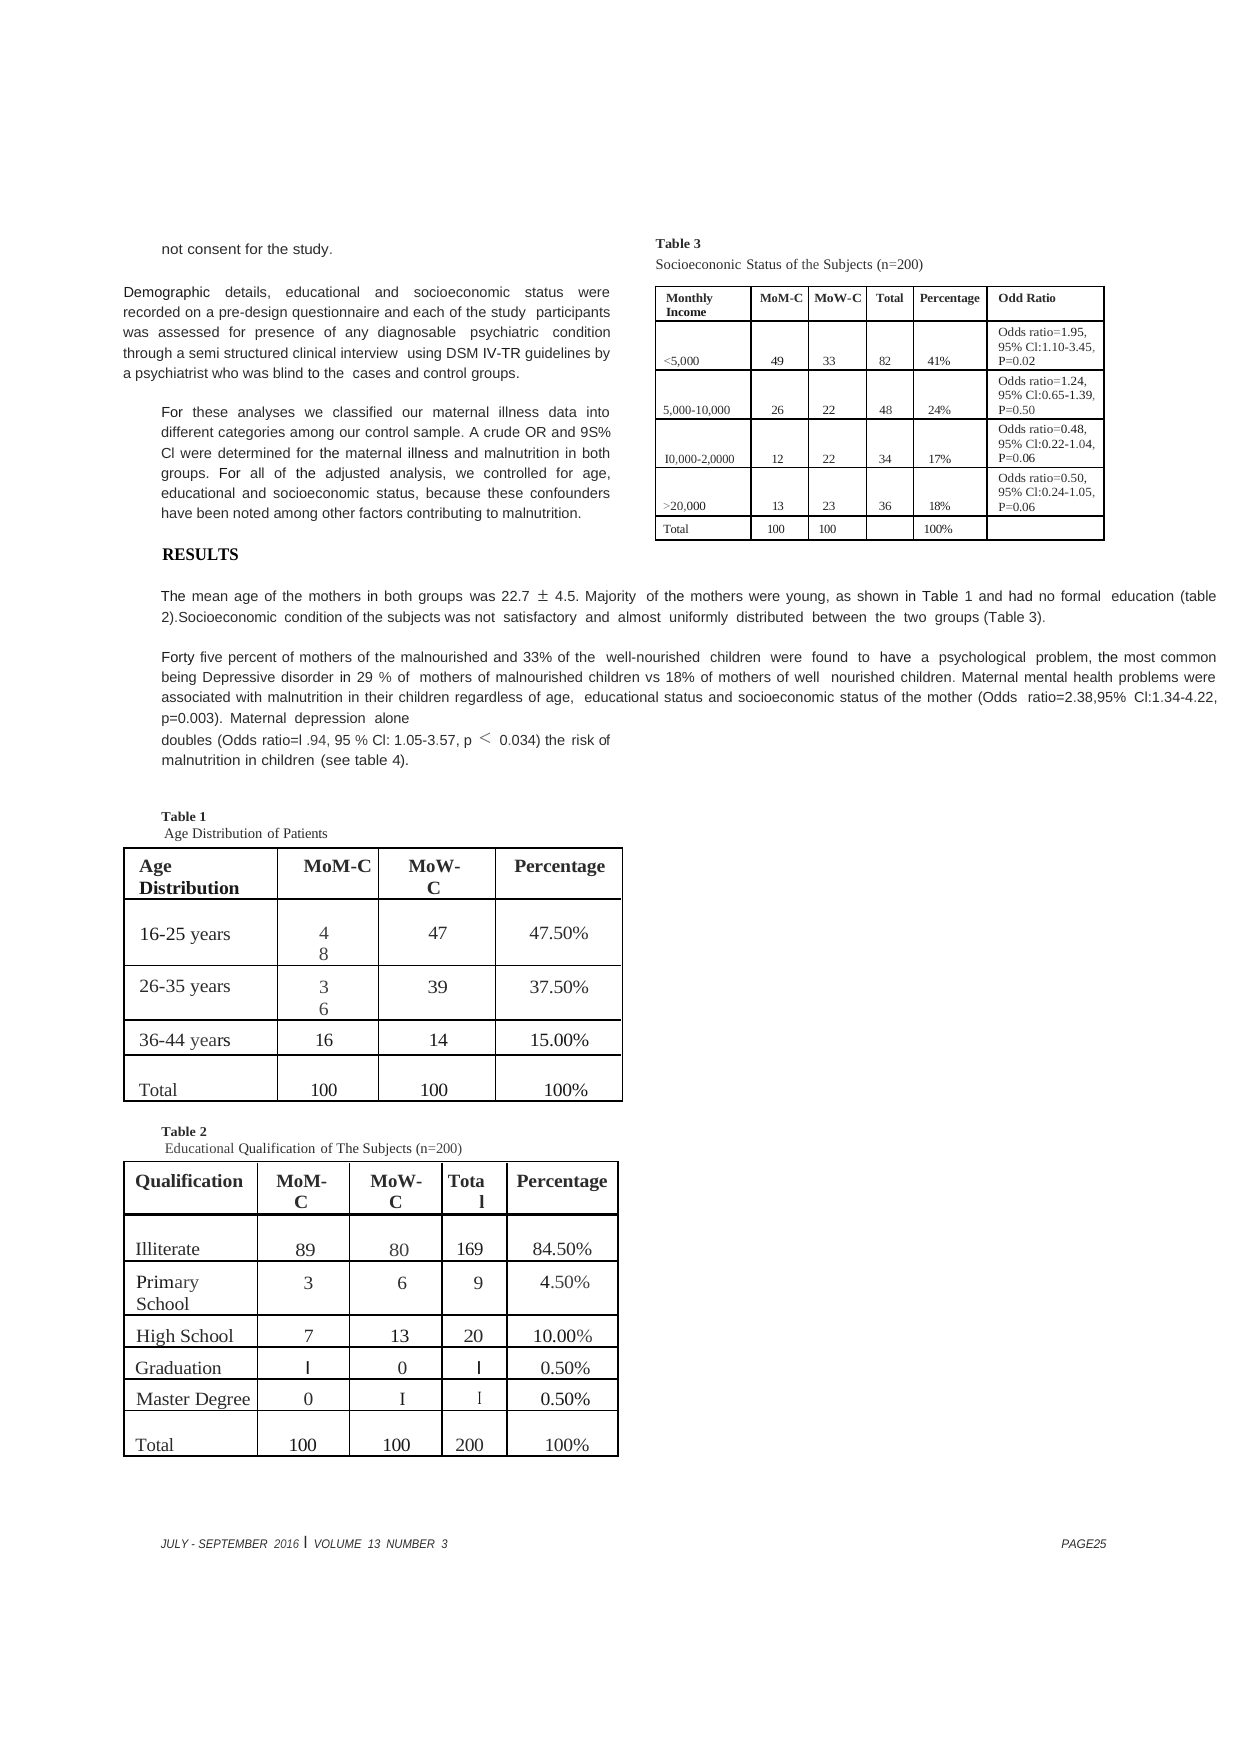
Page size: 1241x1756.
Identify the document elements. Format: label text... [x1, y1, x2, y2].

table_cell 10.00% [508, 1316, 617, 1346]
table_cell 0 [350, 1348, 441, 1378]
table_cell High School [125, 1316, 257, 1346]
text Table 1 [161, 809, 1217, 825]
table_cell 13 [350, 1316, 441, 1346]
table_cell 39 [379, 966, 495, 1019]
text The mean age of the mothers in both groups was 22.7 ± 4.5. Majority of the mothers were young, as shown in Table 1 and had no formal education (table 2).Socioeconomic condition of the subjects was not satisfactory and almost uniformly distributed between the two groups (Table 3). [161, 583, 1217, 626]
table_cell Illiterate [125, 1216, 257, 1260]
table_cell 100 [350, 1411, 441, 1455]
text malnutrition in children (see table 4). [161, 752, 1217, 769]
table_cell 26-35 years [125, 966, 277, 1019]
table_cell I [350, 1380, 441, 1409]
table_cell I [258, 1348, 349, 1378]
table_header MoW-C [379, 849, 495, 898]
text For these analyses we classified our maternal illness data into different categories among our control sample. A crude OR and 9S% Cl were determined for the maternal illness and malnutrition in both groups. For all of the adjusted analysis, we controlled for age, educational and socioeconomic status, because these confounders have been noted among other factors contributing to malnutrition. [161, 404, 611, 522]
text Demographic details, educational and socioeconomic status were recorded on a pre-design questionnaire and each of the study participants was assessed for presence of any diagnosable psychiatric condition through a semi structured clinical interview using DSM IV-TR guidelines by a psychiatrist who was blind to the cases and control groups. [123, 284, 610, 381]
text Educational Qualification of The Subjects (n=200) [164, 1140, 1217, 1157]
table_cell 6 [350, 1262, 441, 1314]
table_cell 0.50% [508, 1348, 617, 1378]
table_cell 36 [278, 966, 378, 1019]
table_cell Total [125, 1411, 257, 1455]
table_cell 16-25 years [125, 900, 277, 965]
table_cell 89 [258, 1216, 349, 1260]
table_cell 37.50% [496, 965, 622, 1019]
text doubles (Odds ratio=l .94, 95 % Cl: 1.05-3.57, p < 0.034) the risk of [161, 729, 1217, 750]
table_cell 9 [443, 1262, 506, 1314]
table_header MoW-C [350, 1162, 442, 1213]
text Socioecononic Status of the Subjects (n=200) [655, 258, 1217, 272]
table_cell 48 [278, 900, 378, 965]
table_cell 100 [258, 1411, 349, 1455]
table_cell Total [125, 1056, 277, 1100]
table_header Percentage [496, 849, 622, 898]
table_cell 80 [350, 1216, 441, 1260]
table_cell 100% [508, 1411, 617, 1455]
table_header Qualification [125, 1162, 257, 1213]
text not consent for the study. Table 3 [161, 239, 1217, 258]
text Table 2 [161, 1124, 1217, 1140]
table_cell 84.50% [508, 1216, 617, 1260]
table_cell 15.00% [496, 1019, 622, 1054]
table_cell 100 [379, 1056, 495, 1100]
table_cell Graduation [125, 1348, 257, 1378]
table_cell 100% [496, 1054, 622, 1100]
table_cell 16 [278, 1021, 378, 1054]
table_cell 20 [443, 1316, 506, 1346]
table_cell 7 [258, 1316, 349, 1346]
table_cell 4.50% [508, 1262, 617, 1314]
table_header Total [443, 1162, 507, 1213]
table_cell 36-44 years [125, 1021, 277, 1054]
table_cell I [443, 1380, 506, 1409]
table_cell Master Degree [125, 1380, 257, 1409]
table_cell 47.50% [496, 898, 622, 965]
text Age Distribution of Patients [164, 825, 1217, 842]
table_cell 169 [443, 1216, 506, 1260]
table_cell 14 [379, 1021, 495, 1054]
table_cell 200 [443, 1411, 506, 1455]
table_cell Primary School [125, 1262, 257, 1314]
table_cell 0.50% [508, 1380, 617, 1409]
table_header MoM-C [258, 1162, 349, 1213]
table_header Age Distribution [125, 849, 277, 898]
table_cell 0 [258, 1380, 349, 1409]
table_header MoM-C [278, 849, 378, 898]
text Forty five percent of mothers of the malnourished and 33% of the well-nourished children were found to have a psychological problem, the most common being Depressive disorder in 29 % of mothers of malnourished children vs 18% of mothers of well­ nourished children. Maternal mental health problems were associated with malnutrition in their children regardless of age, educational status and socioeconomic status of the mother (Odds ratio=2.38,95% Cl:1.34-4.22, p=0.003). Maternal depression alone [161, 649, 1217, 726]
table_cell 3 [258, 1262, 349, 1314]
subtitle RESULTS [162, 544, 1217, 564]
table_cell I [443, 1348, 506, 1378]
table_header Percentage [508, 1162, 617, 1213]
table_cell 100 [278, 1056, 378, 1100]
table_cell 47 [379, 900, 495, 965]
